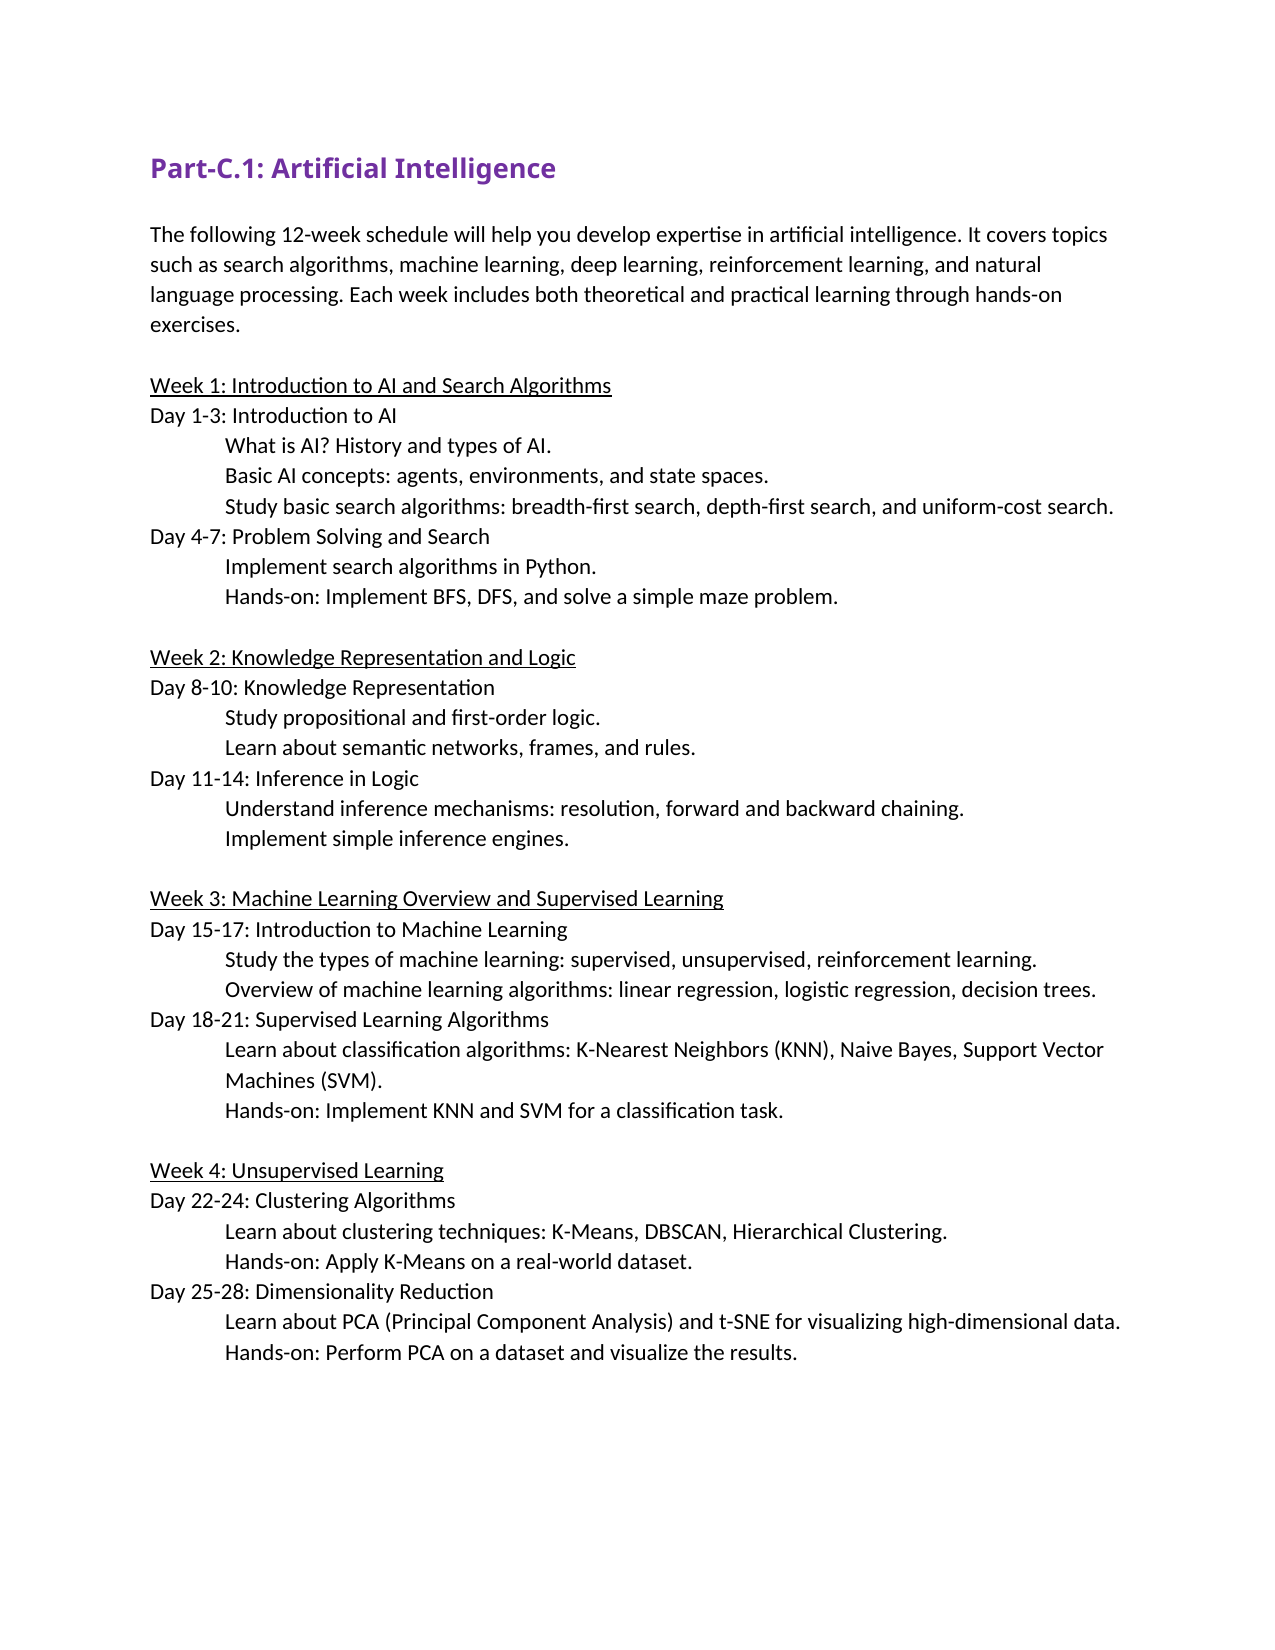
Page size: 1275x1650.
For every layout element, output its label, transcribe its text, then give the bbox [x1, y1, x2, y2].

text Day 15-17: Introduction to Machine Learning [150, 915, 1125, 943]
text Understand inference mechanisms: resolution, forward and backward chaining. [150, 794, 1125, 822]
text Basic AI concepts: agents, environments, and state spaces. [150, 462, 1125, 490]
text Study the types of machine learning: supervised, unsupervised, reinforcement learning. [150, 945, 1125, 973]
text Learn about PCA (Principal Component Analysis) and t-SNE for visualizing high-dimensional data. [150, 1307, 1125, 1336]
text Hands-on: Implement KNN and SVM for a classification task. [150, 1096, 1125, 1124]
text Week 1: Introduction to AI and Search Algorithms [150, 371, 1125, 399]
text Day 22-24: Clustering Algorithms [150, 1187, 1125, 1215]
text Week 2: Knowledge Representation and Logic [150, 643, 1125, 671]
text Learn about clustering techniques: K-Means, DBSCAN, Hierarchical Clustering. [150, 1217, 1125, 1245]
text Learn about classification algorithms: K-Nearest Neighbors (KNN), Naive Bayes, Support Vector Machines (SVM). [225, 1036, 1125, 1094]
text Day 18-21: Supervised Learning Algorithms [150, 1005, 1125, 1033]
text What is AI? History and types of AI. [150, 431, 1125, 459]
text Implement simple inference engines. [150, 824, 1125, 852]
text Study basic search algorithms: breadth-first search, depth-first search, and uniform-cost search. [150, 492, 1125, 520]
text The following 12-week schedule will help you develop expertise in artificial intelligence. It covers topics such as search algorithms, machine learning, deep learning, reinforcement learning, and natural language processing. Each week includes both theoretical and practical learning through hands-on exercises. [150, 220, 1125, 339]
text Day 8-10: Knowledge Representation [150, 673, 1125, 701]
text Day 25-28: Dimensionality Reduction [150, 1277, 1125, 1305]
text Study propositional and first-order logic. [150, 703, 1125, 731]
text Hands-on: Implement BFS, DFS, and solve a simple maze problem. [150, 582, 1125, 611]
text Week 4: Unsupervised Learning [150, 1156, 1125, 1184]
text Learn about semantic networks, frames, and rules. [150, 733, 1125, 762]
text Hands-on: Perform PCA on a dataset and visualize the results. [150, 1338, 1125, 1366]
text Week 3: Machine Learning Overview and Supervised Learning [150, 884, 1125, 913]
text Day 11-14: Inference in Logic [150, 764, 1125, 792]
subtitle Part-C.1: Artificial Intelligence [150, 150, 1125, 187]
text Hands-on: Apply K-Means on a real-world dataset. [150, 1247, 1125, 1275]
text Day 1-3: Introduction to AI [150, 401, 1125, 429]
text Implement search algorithms in Python. [150, 552, 1125, 580]
text Overview of machine learning algorithms: linear regression, logistic regression, decision trees. [150, 975, 1125, 1003]
text Day 4-7: Problem Solving and Search [150, 522, 1125, 550]
